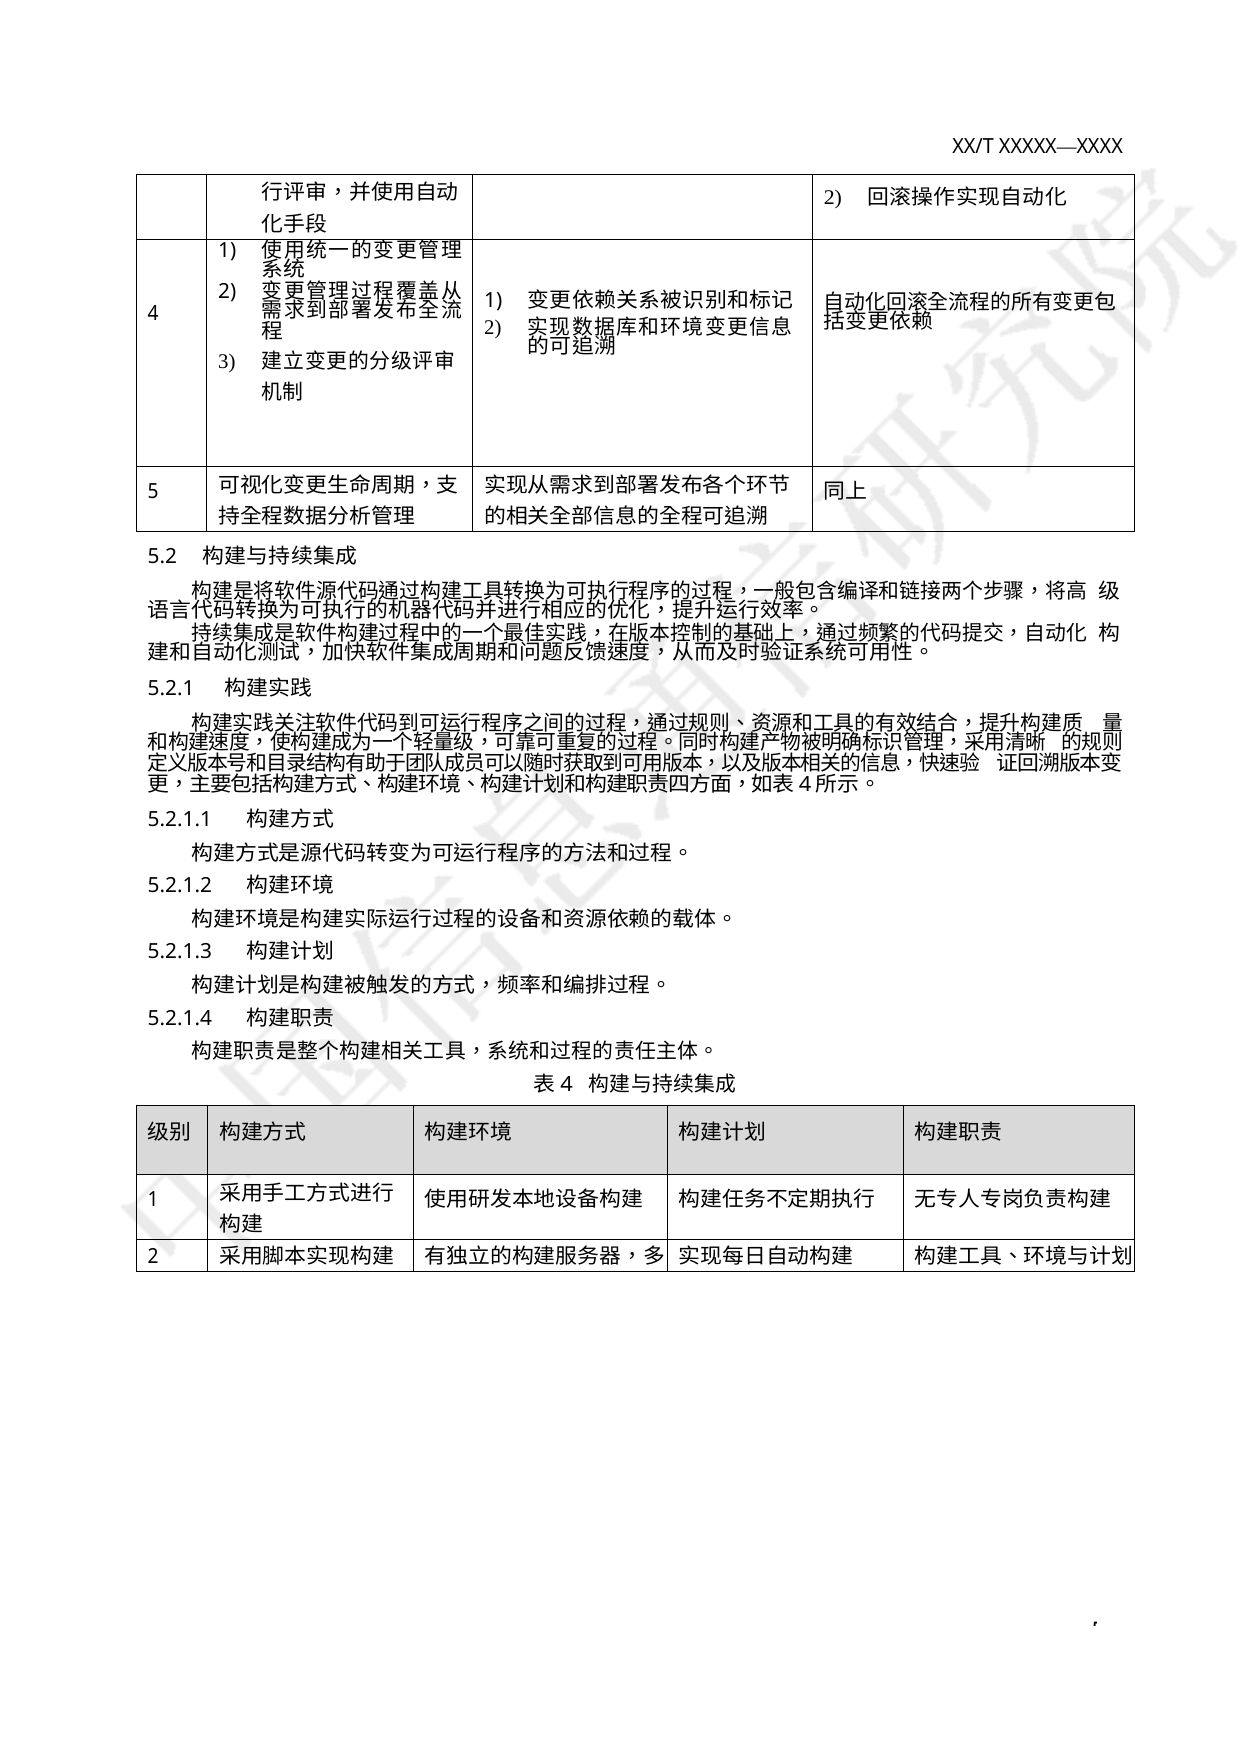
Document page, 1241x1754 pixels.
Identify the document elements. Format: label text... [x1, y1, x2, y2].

text 表4 构建与持续集成 [55, 1069, 1215, 1097]
list 构建环境 [147, 871, 1215, 899]
table_header [473, 175, 812, 238]
text 构建计划是构建被触发的方式，频率和编排过程。 [191, 970, 1215, 998]
table_cell 变更依赖关系被识别和标记 实现数据库和环境变更信息的可追溯 [473, 240, 812, 466]
picture [62, 83, 1240, 1365]
table_header 构建方式 [208, 1106, 413, 1174]
table_header 构建计划 [668, 1106, 903, 1174]
list 构建与持续集成 [147, 541, 1215, 569]
text XX/T XXXXX—XXXX [54, 120, 1123, 163]
table_cell 4 [137, 240, 206, 466]
table_header [137, 175, 206, 238]
table_cell 无专人专岗负责构建 [904, 1175, 1134, 1239]
table_header 构建环境 [414, 1106, 667, 1174]
table_cell 实现每日自动构建 [668, 1240, 903, 1271]
table_cell 使用统一的变更管理系统 变更管理过程覆盖从需求到部署发布全流程 建立变更的分级评审 机制 [207, 240, 472, 466]
table_cell 采用手工方式进行 构建 [208, 1175, 413, 1239]
text 构建实践关注软件代码到可运行程序之间的过程，通过规则、资源和工具的有效结合，提升构建质 量和构建速度，使构建成为一个轻量级，可靠可重复的过程。同时构建产物被明确标识管理，采用清晰 的规则定义版本号和目录结构有助于团队成员可以随时获取到可用版本，以及版本相关的信息，快速验 证回溯版本变更，主要包括构建方式、构建环境、构建计划和构建职责四方面，如表4所示。 [147, 714, 1123, 797]
list 构建方式 [147, 804, 1215, 833]
list 构建计划 [147, 937, 1215, 965]
table_cell 有独立的构建服务器，多 [414, 1240, 667, 1271]
list 构建实践 [147, 673, 1215, 701]
text 构建是将软件源代码通过构建工具转换为可执行程序的过程，一般包含编译和链接两个步骤，将高 级语言代码转换为可执行的机器代码并进行相应的优化，提升运行效率。 [147, 582, 1123, 624]
table_cell 5 [137, 467, 206, 531]
table_cell 同上 [813, 467, 1134, 531]
table_header 级别 [137, 1106, 207, 1174]
table_cell 采用脚本实现构建 [208, 1240, 413, 1271]
list 构建职责 [147, 1003, 1215, 1031]
table_cell 使用研发本地设备构建 [414, 1175, 667, 1239]
text 持续集成是软件构建过程中的一个最佳实践，在版本控制的基础上，通过频繁的代码提交，自动化 构建和自动化测试，加快软件集成周期和问题反馈速度，从而及时验证系统可用性。 [147, 624, 1123, 665]
table_header 2) 回滚操作实现自动化 [813, 175, 1134, 238]
table_header 行评审，并使用自动 化手段 [207, 175, 472, 238]
table_cell 1 [137, 1175, 207, 1239]
text 构建方式是源代码转变为可运行程序的方法和过程。 [191, 838, 1215, 866]
table_cell 构建工具、环境与计划 [904, 1240, 1134, 1271]
table_cell 自动化回滚全流程的所有变更包括变更依赖 [813, 240, 1134, 466]
text 构建环境是构建实际运行过程的设备和资源依赖的载体。 [191, 904, 1215, 932]
table_cell 可视化变更生命周期，支 持全程数据分析管理 [207, 467, 472, 531]
table_cell 实现从需求到部署发布各个环节 的相关全部信息的全程可追溯 [473, 467, 812, 531]
table_cell 构建任务不定期执行 [668, 1175, 903, 1239]
table_cell 2 [137, 1240, 207, 1271]
table_header 构建职责 [904, 1106, 1134, 1174]
text 构建职责是整个构建相关工具，系统和过程的责任主体。 [191, 1036, 1215, 1064]
